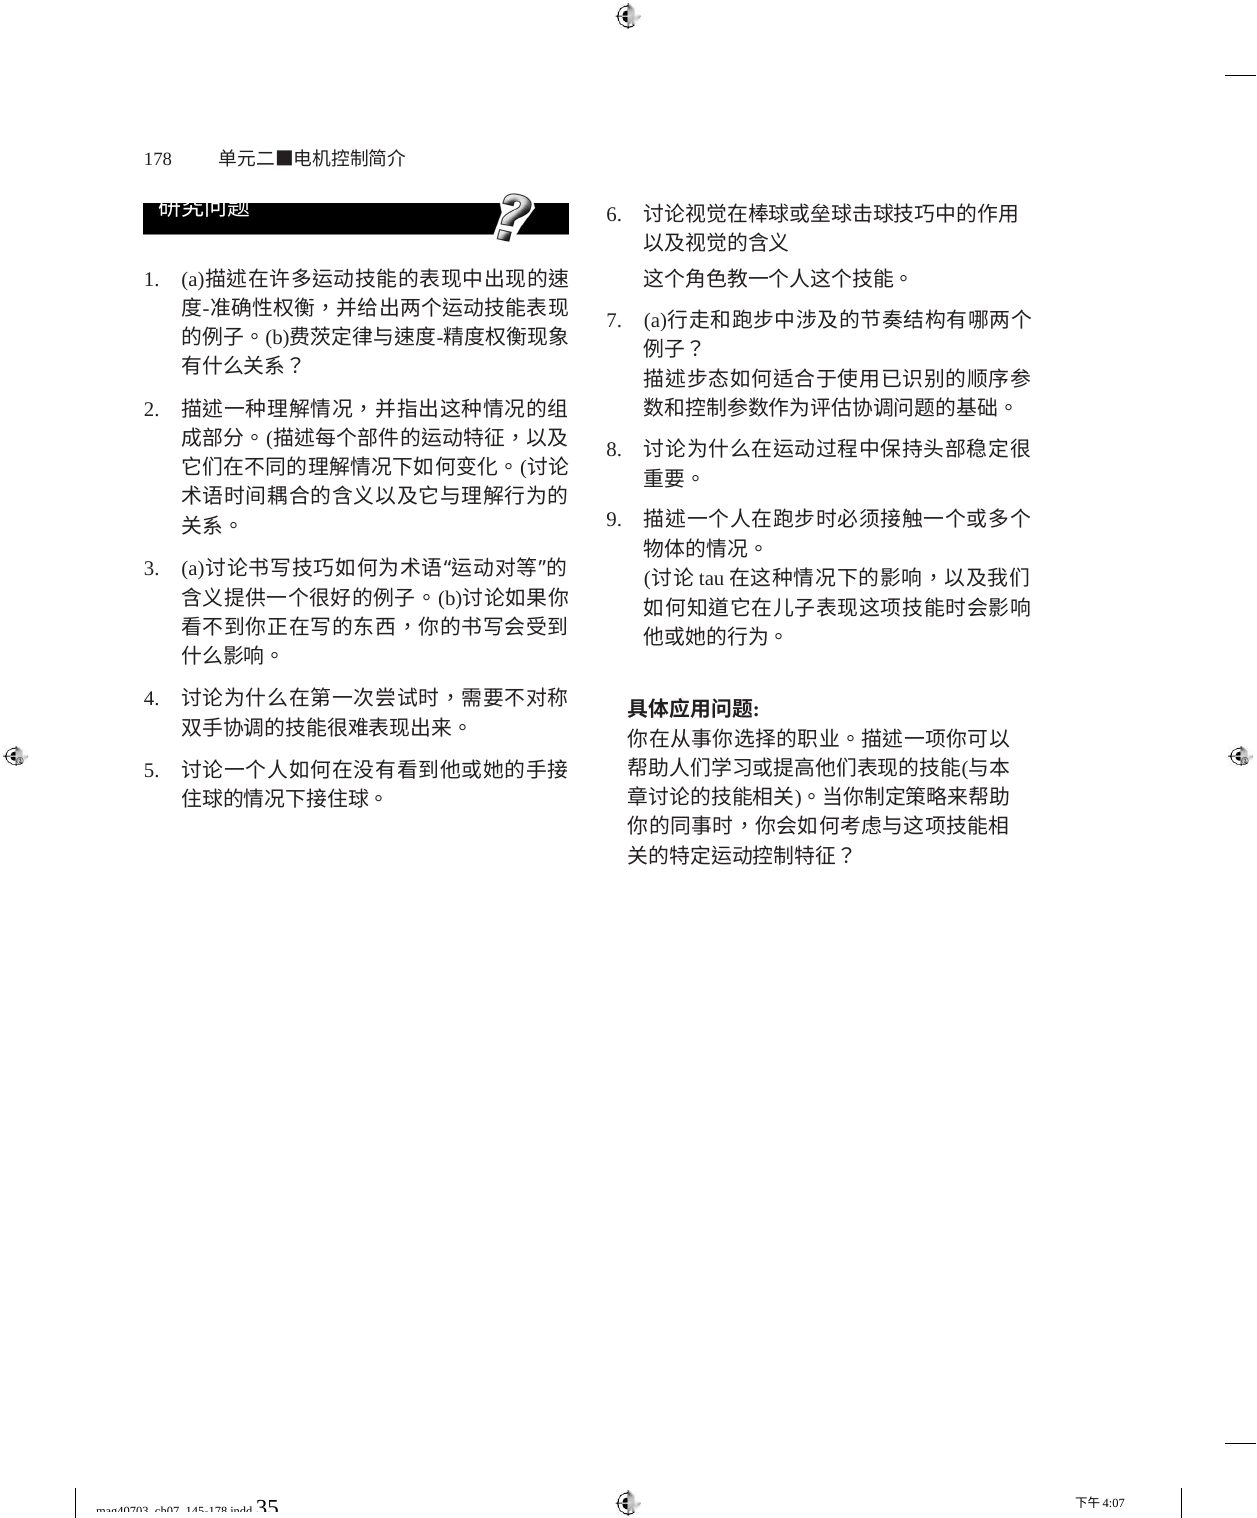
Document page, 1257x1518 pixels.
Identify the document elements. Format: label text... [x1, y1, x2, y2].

list 描述一种理解情况，并指出这种情况的组成部分。(描述每个部件的运动特征，以及它们在不同的理解情况下如何变化。(讨论术语时间耦合的含义以及它与理解行为的关系。 [144, 394, 569, 539]
list 讨论一个人如何在没有看到他或她的手接住球的情况下接住球。 [144, 755, 569, 812]
text 178 单元二■电机控制简介 [144, 146, 1133, 171]
text 描述步态如何适合于使用已识别的顺序参数和控制参数作为评估协调问题的基础。 [644, 364, 1032, 422]
list 讨论为什么在运动过程中保持头部稳定很重要。 [606, 434, 1032, 492]
list 讨论为什么在第一次尝试时，需要不对称双手协调的技能很难表现出来。 [144, 683, 569, 741]
list (a)行走和跑步中涉及的节奏结构有哪两个例子？ [606, 305, 1032, 363]
text 这个角色教一个人这个技能。 [644, 264, 1133, 293]
text 6. 讨论视觉在棒球或垒球击球技巧中的作用以及视觉的含义 [606, 199, 1032, 256]
list (a)讨论书写技巧如何为术语“运动对等”的含义提供一个很好的例子。(b)讨论如果你看不到你正在写的东西，你的书写会受到什么影响。 [144, 553, 569, 669]
picture [3, 746, 29, 766]
list (a)描述在许多运动技能的表现中出现的速度-准确性权衡，并给出两个运动技能表现的例子。(b)费茨定律与速度-精度权衡现象有什么关系？ [144, 264, 569, 380]
text (讨论tau在这种情况下的影响，以及我们如何知道它在儿子表现这项技能时会影响他或她的行为。 [644, 563, 1031, 650]
list 描述一个人在跑步时必须接触一个或多个物体的情况。 [606, 504, 1031, 562]
picture [615, 1490, 641, 1516]
picture [1228, 746, 1254, 766]
picture [615, 3, 641, 29]
picture [143, 193, 569, 242]
